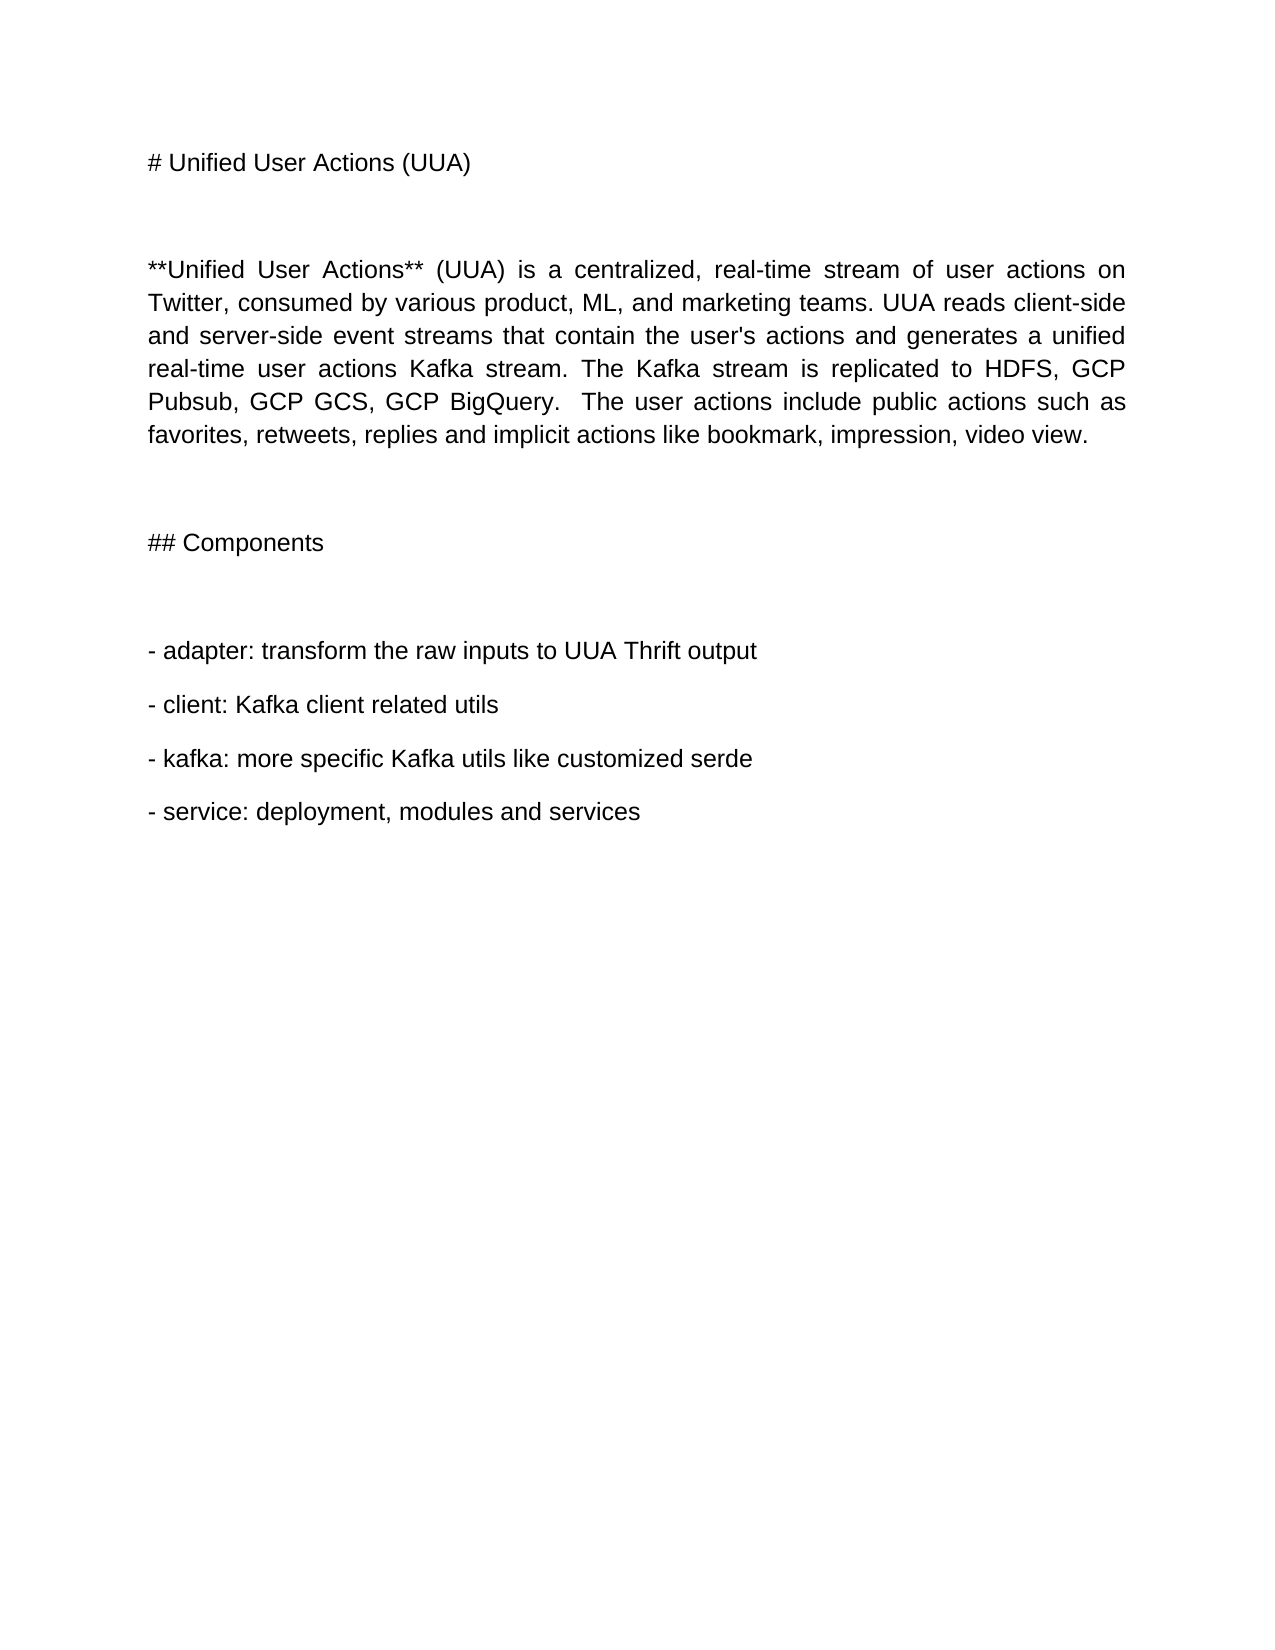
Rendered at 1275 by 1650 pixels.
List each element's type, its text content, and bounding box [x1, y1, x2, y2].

text - kafka: more specific Kafka utils like customized serde [148, 743, 1127, 772]
text - client: Kafka client related utils [148, 690, 1127, 718]
text **Unified User Actions** (UUA) is a centralized, real-time stream of user actions on Twitter, consumed by various product, ML, and marketing teams. UUA reads client-side and server-side event streams that contain the user's actions and generates a unified real-time user actions Kafka stream. The Kafka stream is replicated to HDFS, GCP Pubsub, GCP GCS, GCP BigQuery. The user actions include public actions such as favorites, retweets, replies and implicit actions like bookmark, impression, video view. [148, 255, 1127, 449]
text - adapter: transform the raw inputs to UUA Thrift output [148, 636, 1127, 664]
text - service: deployment, modules and services [148, 797, 1127, 826]
text ## Components [148, 528, 1127, 557]
text # Unified User Actions (UUA) [148, 148, 1127, 176]
